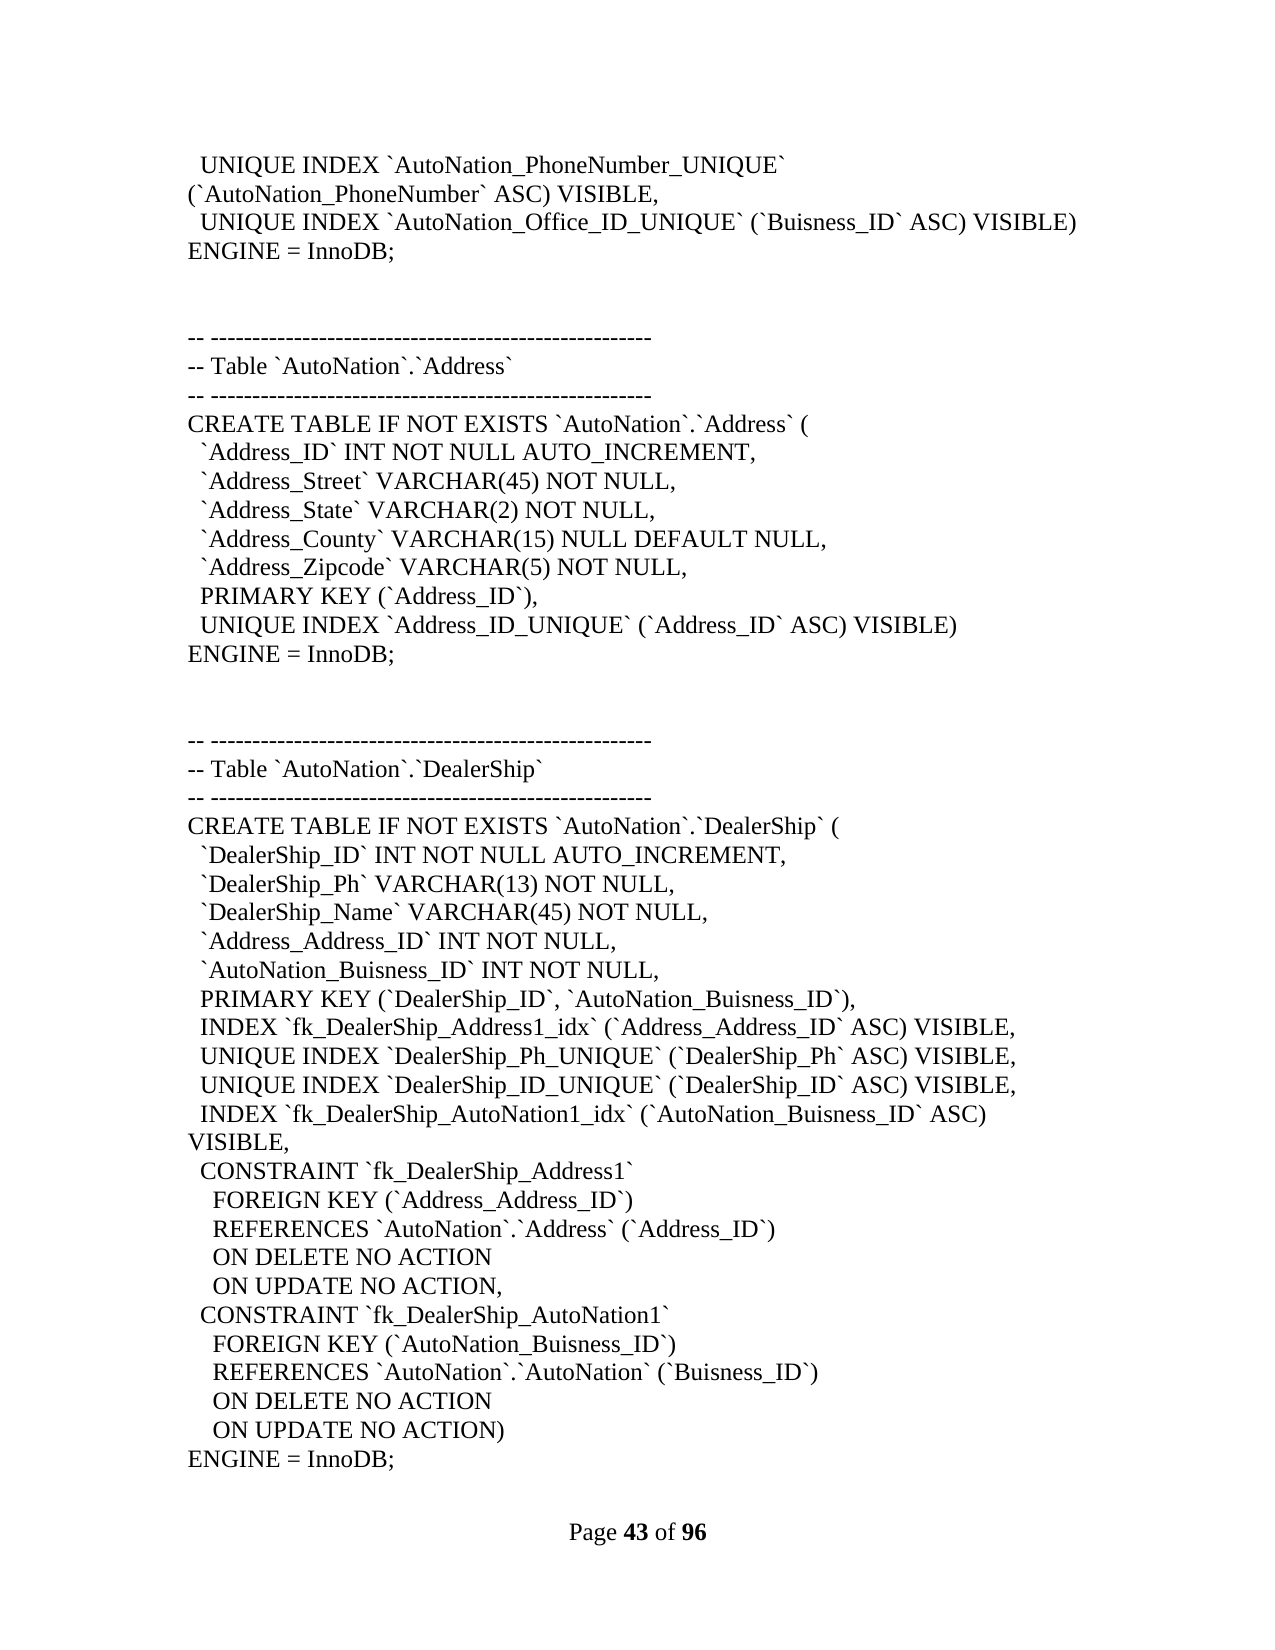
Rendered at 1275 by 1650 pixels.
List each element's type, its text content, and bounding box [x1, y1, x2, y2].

text `Address_ID` INT NOT NULL AUTO_INCREMENT, [187, 437, 1087, 466]
text UNIQUE INDEX `DealerShip_ID_UNIQUE` (`DealerShip_ID` ASC) VISIBLE, [187, 1070, 1087, 1099]
text UNIQUE INDEX `AutoNation_PhoneNumber_UNIQUE` (`AutoNation_PhoneNumber` ASC) VISIBLE, [187, 150, 1087, 207]
text PRIMARY KEY (`DealerShip_ID`, `AutoNation_Buisness_ID`), [187, 984, 1087, 1012]
text REFERENCES `AutoNation`.`Address` (`Address_ID`) [187, 1214, 1087, 1242]
text ON DELETE NO ACTION [187, 1242, 1087, 1271]
text `Address_County` VARCHAR(15) NULL DEFAULT NULL, [187, 524, 1087, 552]
text CREATE TABLE IF NOT EXISTS `AutoNation`.`Address` ( [187, 409, 1087, 437]
text ENGINE = InnoDB; [187, 1444, 1087, 1472]
text `Address_Street` VARCHAR(45) NOT NULL, [187, 466, 1087, 495]
text `Address_Zipcode` VARCHAR(5) NOT NULL, [187, 552, 1087, 581]
text INDEX `fk_DealerShip_Address1_idx` (`Address_Address_ID` ASC) VISIBLE, [187, 1012, 1087, 1041]
text PRIMARY KEY (`Address_ID`), [187, 581, 1087, 610]
text `Address_State` VARCHAR(2) NOT NULL, [187, 495, 1087, 524]
text ENGINE = InnoDB; [187, 639, 1087, 667]
text -- ----------------------------------------------------- [187, 782, 1087, 811]
text UNIQUE INDEX `AutoNation_Office_ID_UNIQUE` (`Buisness_ID` ASC) VISIBLE) [187, 207, 1087, 236]
text CREATE TABLE IF NOT EXISTS `AutoNation`.`DealerShip` ( [187, 811, 1087, 840]
text -- ----------------------------------------------------- [187, 380, 1087, 409]
text -- ----------------------------------------------------- [187, 322, 1087, 351]
text `DealerShip_ID` INT NOT NULL AUTO_INCREMENT, [187, 840, 1087, 869]
text FOREIGN KEY (`AutoNation_Buisness_ID`) [187, 1329, 1087, 1357]
text `AutoNation_Buisness_ID` INT NOT NULL, [187, 955, 1087, 984]
text ON DELETE NO ACTION [187, 1386, 1087, 1415]
text ON UPDATE NO ACTION, [187, 1271, 1087, 1300]
text -- ----------------------------------------------------- [187, 725, 1087, 754]
text UNIQUE INDEX `DealerShip_Ph_UNIQUE` (`DealerShip_Ph` ASC) VISIBLE, [187, 1041, 1087, 1070]
text `DealerShip_Name` VARCHAR(45) NOT NULL, [187, 897, 1087, 926]
text UNIQUE INDEX `Address_ID_UNIQUE` (`Address_ID` ASC) VISIBLE) [187, 610, 1087, 639]
text ON UPDATE NO ACTION) [187, 1415, 1087, 1444]
text `DealerShip_Ph` VARCHAR(13) NOT NULL, [187, 869, 1087, 897]
text INDEX `fk_DealerShip_AutoNation1_idx` (`AutoNation_Buisness_ID` ASC) VISIBLE, [187, 1099, 1087, 1156]
text -- Table `AutoNation`.`DealerShip` [187, 754, 1087, 782]
text CONSTRAINT `fk_DealerShip_Address1` [187, 1156, 1087, 1185]
text CONSTRAINT `fk_DealerShip_AutoNation1` [187, 1300, 1087, 1329]
text `Address_Address_ID` INT NOT NULL, [187, 926, 1087, 955]
text FOREIGN KEY (`Address_Address_ID`) [187, 1185, 1087, 1214]
text -- Table `AutoNation`.`Address` [187, 351, 1087, 380]
text REFERENCES `AutoNation`.`AutoNation` (`Buisness_ID`) [187, 1357, 1087, 1386]
text ENGINE = InnoDB; [187, 236, 1087, 265]
